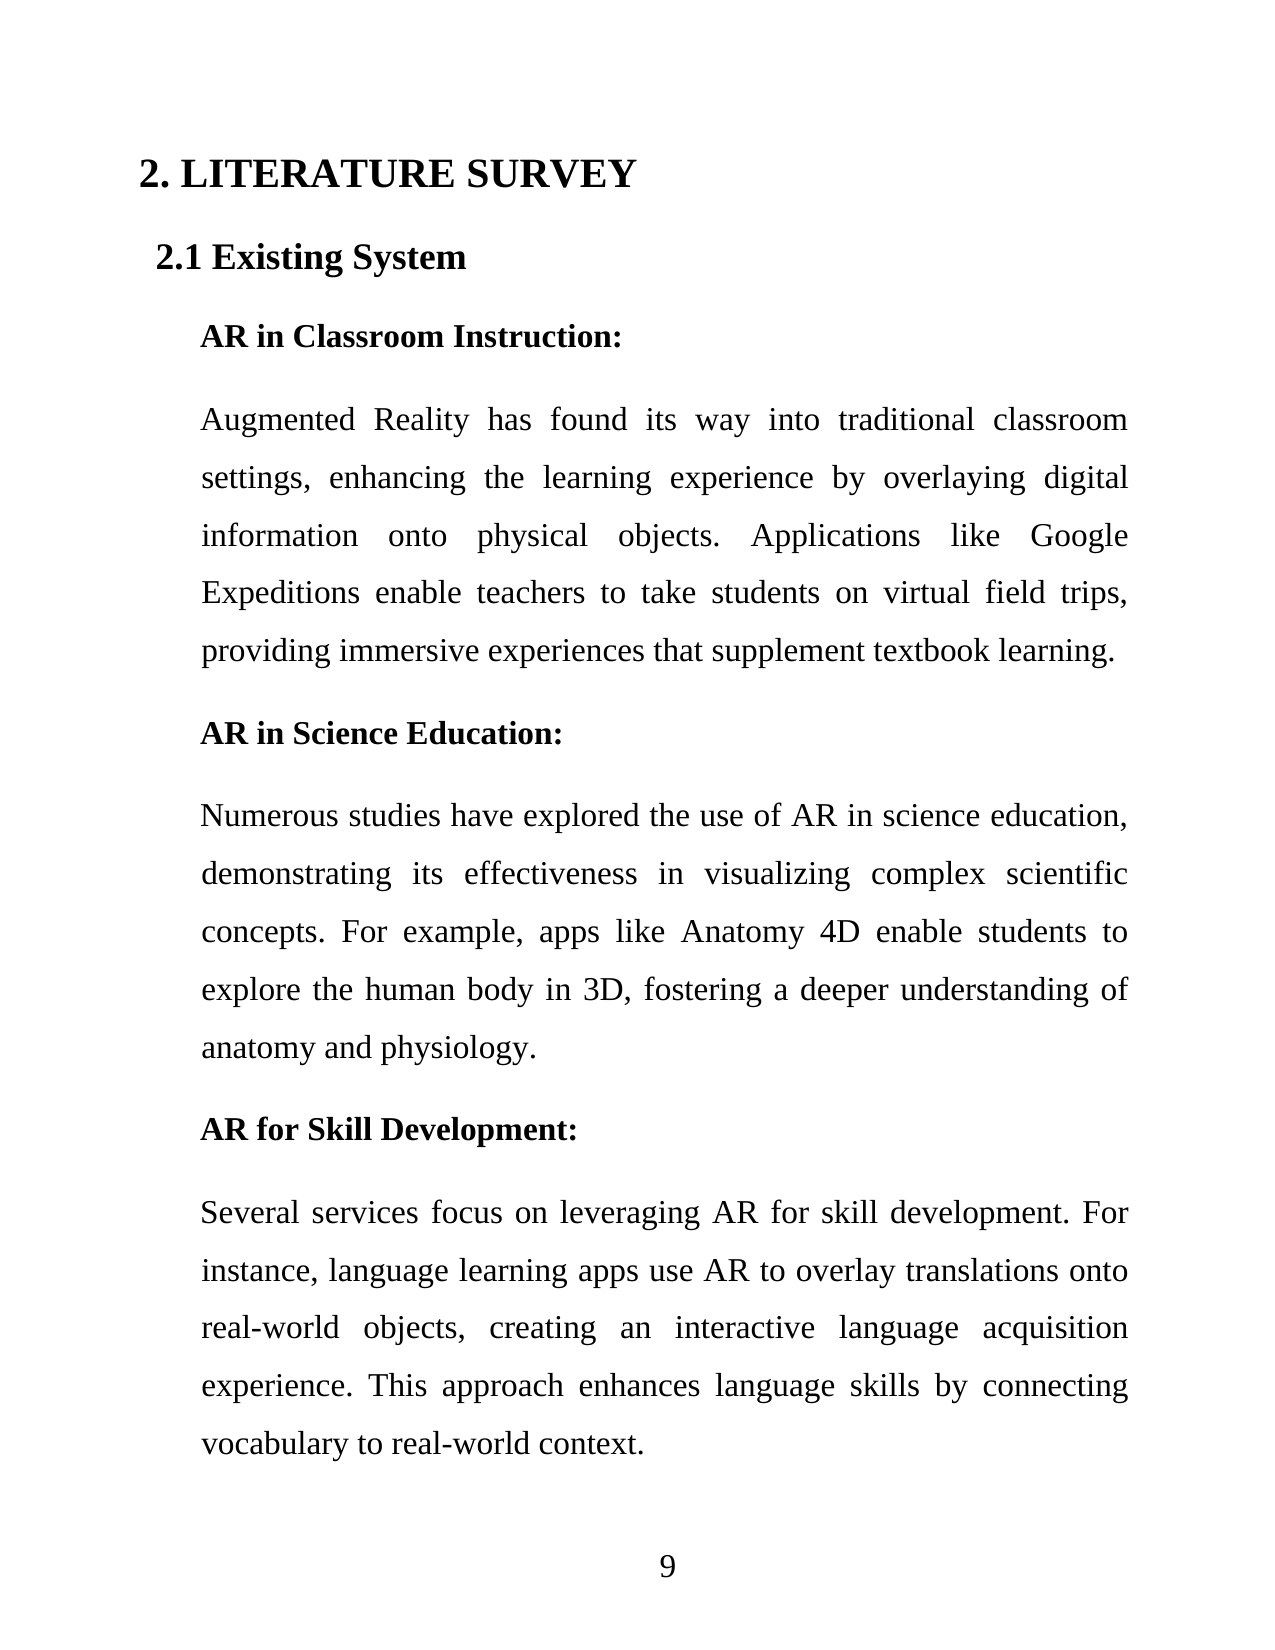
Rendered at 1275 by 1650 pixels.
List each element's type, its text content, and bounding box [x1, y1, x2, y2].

subtitle 2. LITERATURE SURVEY [139, 148, 1223, 196]
text AR in Science Education: [200, 713, 1129, 751]
subtitle 2.1 Existing System [155, 235, 1223, 278]
text AR for Skill Development: [200, 1109, 1129, 1148]
text Augmented Reality has found its way into traditional classroom settings, enhancing the learning experience by overlaying digital information onto physical objects. Applications like Google Expeditions enable teachers to take students on virtual field trips, providing immersive experiences that supplement textbook learning. [200, 399, 1129, 669]
text AR in Classroom Instruction: [200, 317, 1129, 355]
text Numerous studies have explored the use of AR in science education, demonstrating its effectiveness in visualizing complex scientific concepts. For example, apps like Anatomy 4D enable students to explore the human body in 3D, fostering a deeper understanding of anatomy and physiology. [200, 796, 1129, 1065]
text Several services focus on leveraging AR for skill development. For instance, language learning apps use AR to overlay translations onto real-world objects, creating an interactive language acquisition experience. This approach enhances language skills by connecting vocabulary to real-world context. [200, 1192, 1129, 1462]
